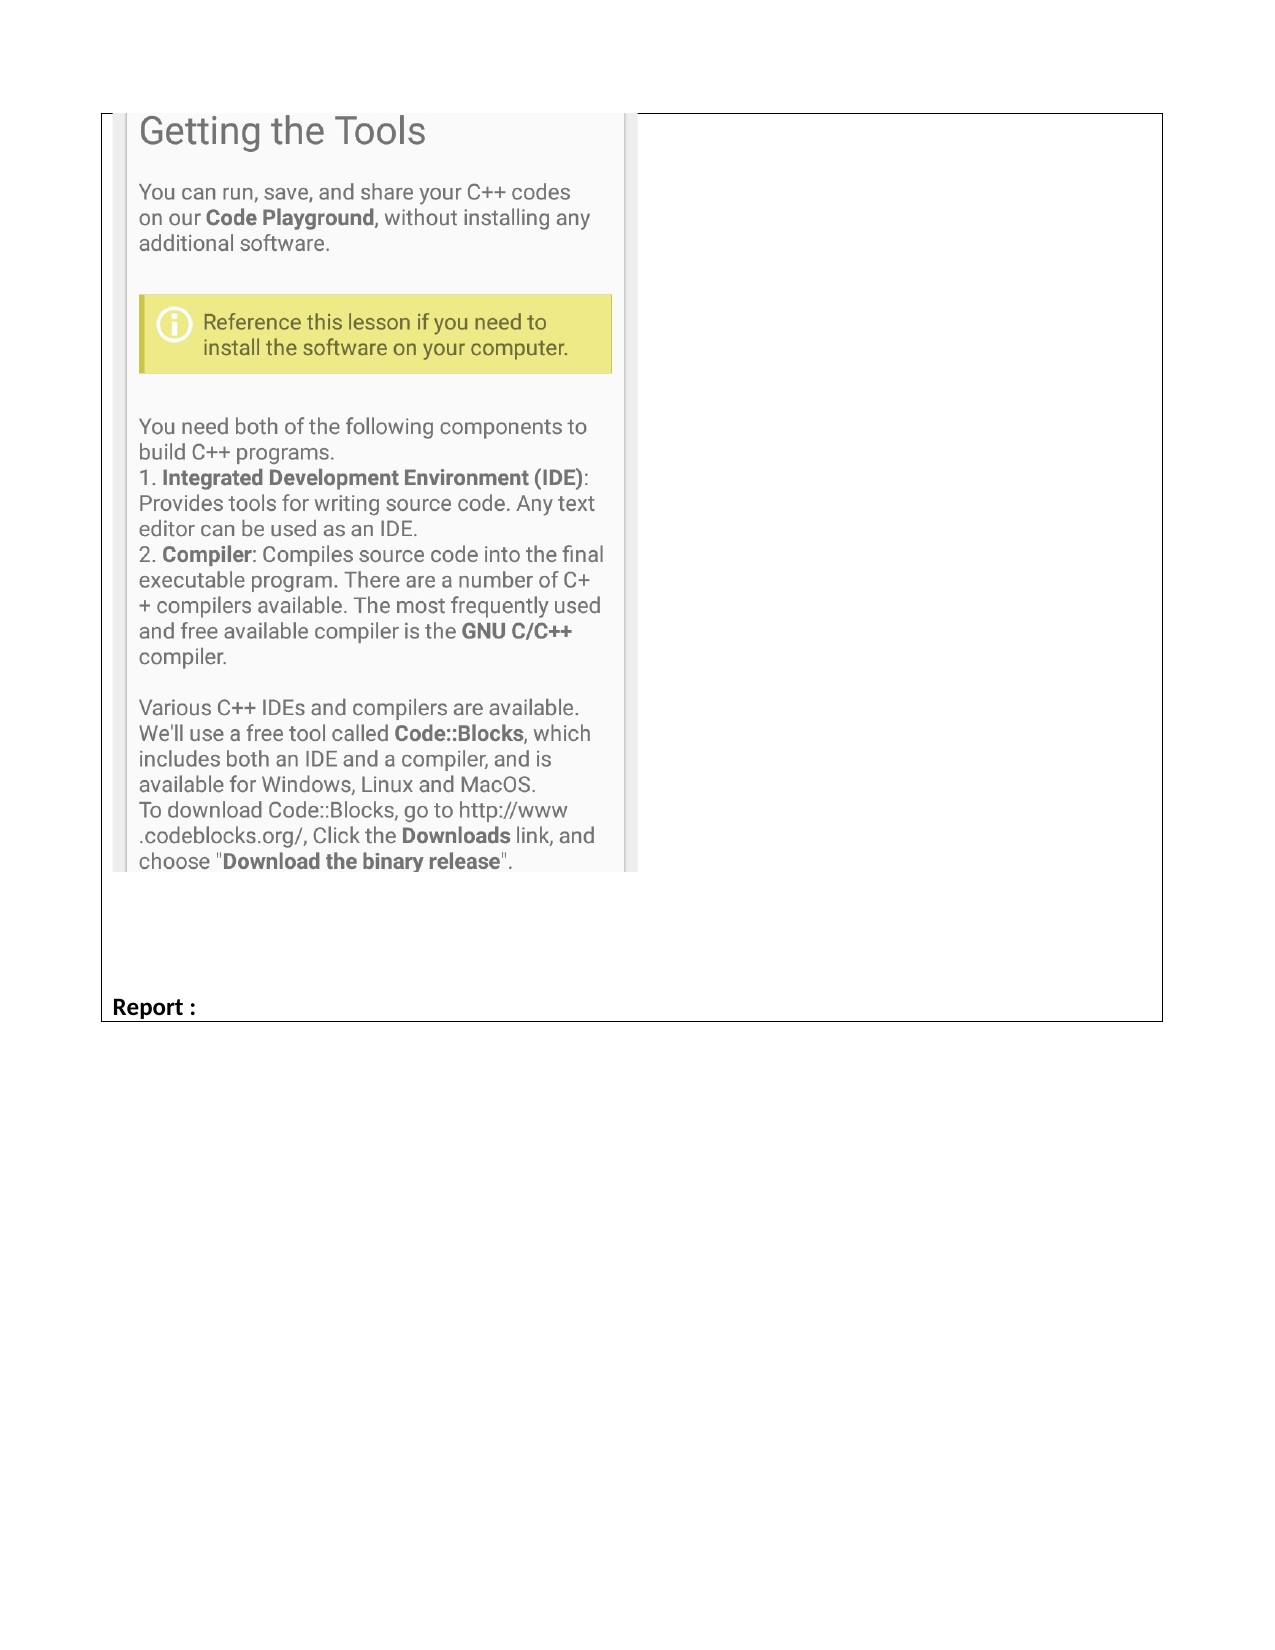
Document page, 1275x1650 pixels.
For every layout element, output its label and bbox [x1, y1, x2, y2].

table_cell [102, 114, 1162, 1021]
picture [112, 113, 638, 872]
